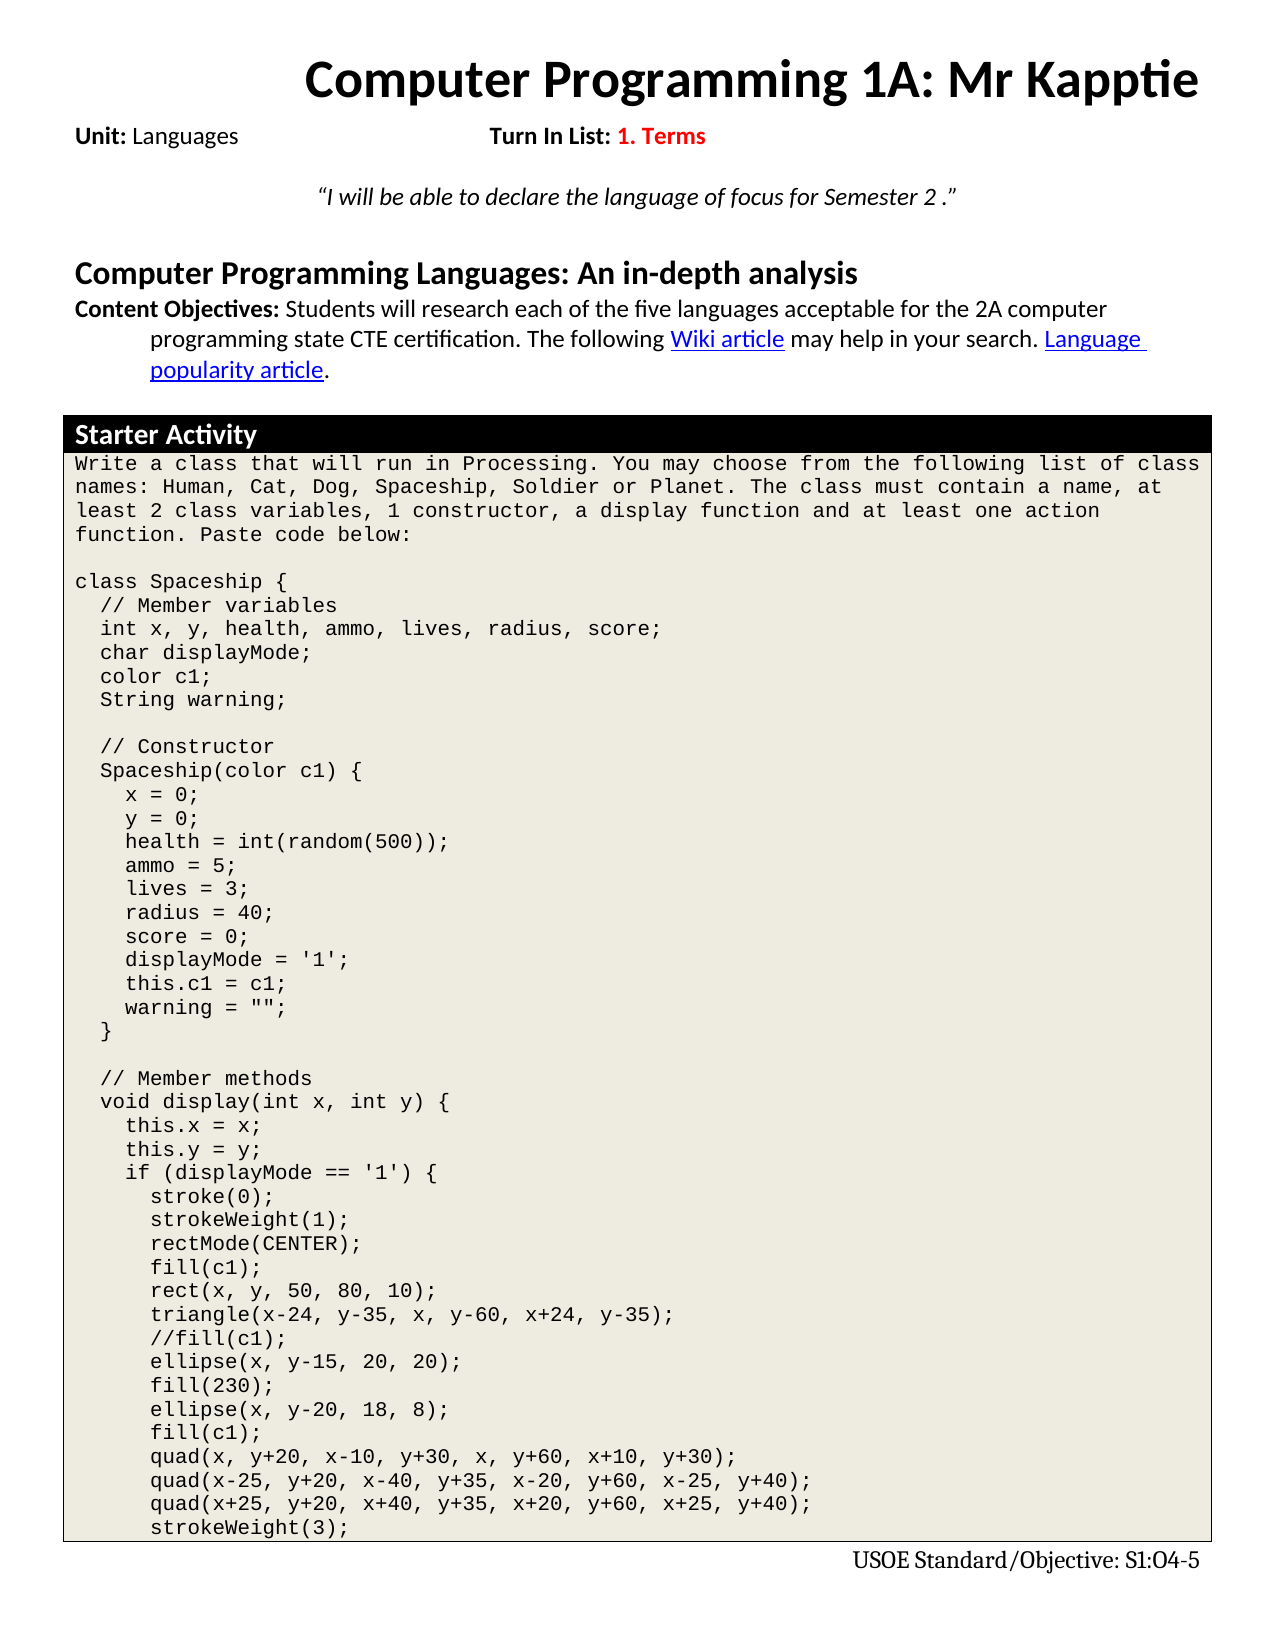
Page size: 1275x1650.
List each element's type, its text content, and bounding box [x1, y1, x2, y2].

text Content Objectives: Students will research each of the five languages acceptable for the 2A computer programming state CTE certification. The following Wiki article may help in your search. Language popularity article. [75, 293, 1200, 384]
table_cell “I will be able to declare the language of focus for Semester 2 .” [64, 151, 1211, 212]
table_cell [64, 453, 1211, 1541]
text Computer Programming Languages: An in-depth analysis [75, 252, 1200, 293]
table_header Unit: Languages [64, 120, 478, 151]
table_header Turn In List: 1. Terms [478, 120, 1211, 151]
table_header Starter Activity [64, 416, 1211, 452]
